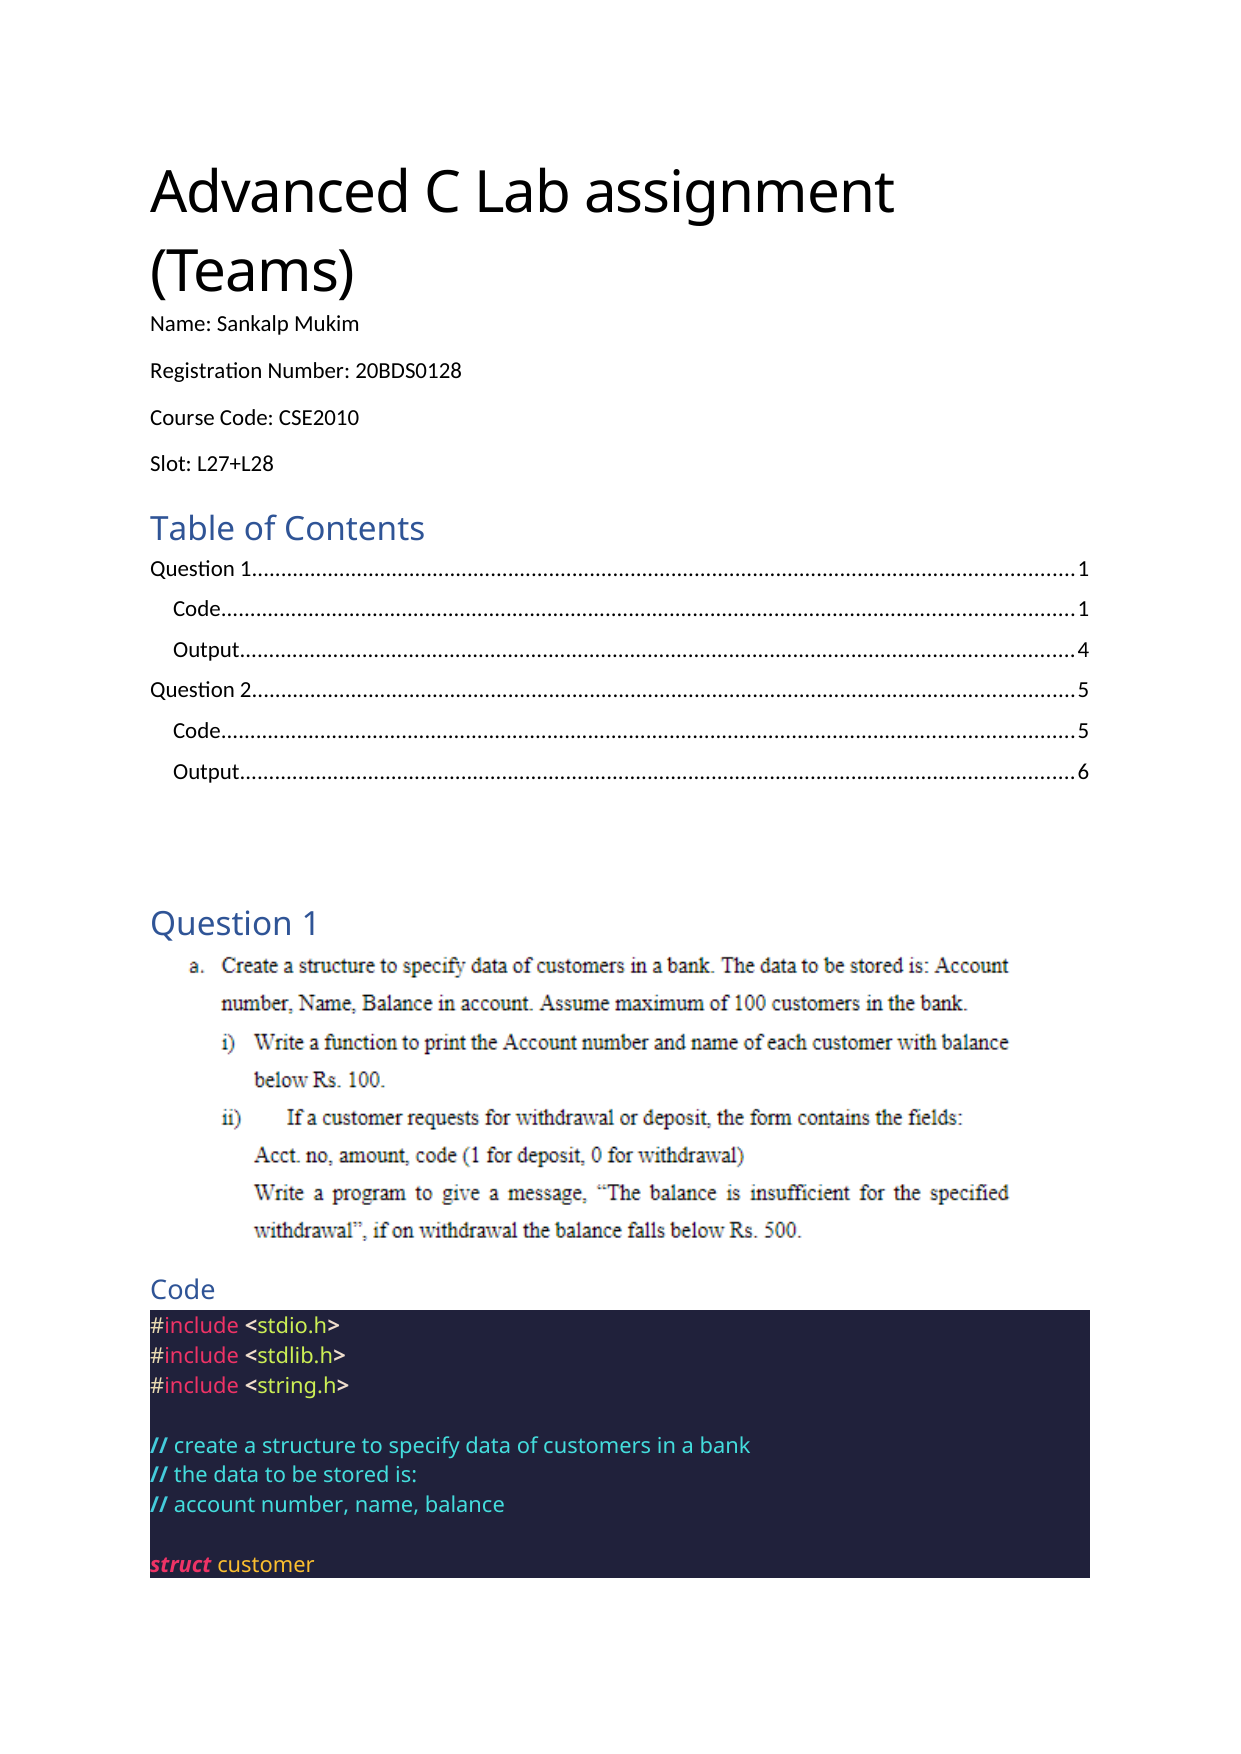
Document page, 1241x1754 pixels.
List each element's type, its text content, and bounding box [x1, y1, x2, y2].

text Slot: L27+L28 [150, 449, 1090, 478]
text Registration Number: 20BDS0128 [150, 356, 1090, 384]
title Advanced C Lab assignment (Teams) [150, 150, 1090, 309]
text // account number, name, balance [150, 1489, 1090, 1519]
subtitle Question 1 [150, 899, 1090, 945]
text // create a structure to specify data of customers in a bank [150, 1429, 1090, 1459]
text // the data to be stored is: [150, 1459, 1090, 1489]
text Name: Sankalp Mukim [150, 309, 1090, 337]
picture [150, 948, 1063, 1252]
subtitle Code [150, 1271, 1090, 1307]
text struct customer [150, 1549, 1090, 1578]
text #include <stdlib.h> [150, 1340, 1090, 1370]
text Course Code: CSE2010 [150, 403, 1090, 431]
text #include <stdio.h> [150, 1310, 1090, 1340]
text #include <string.h> [150, 1370, 1090, 1400]
